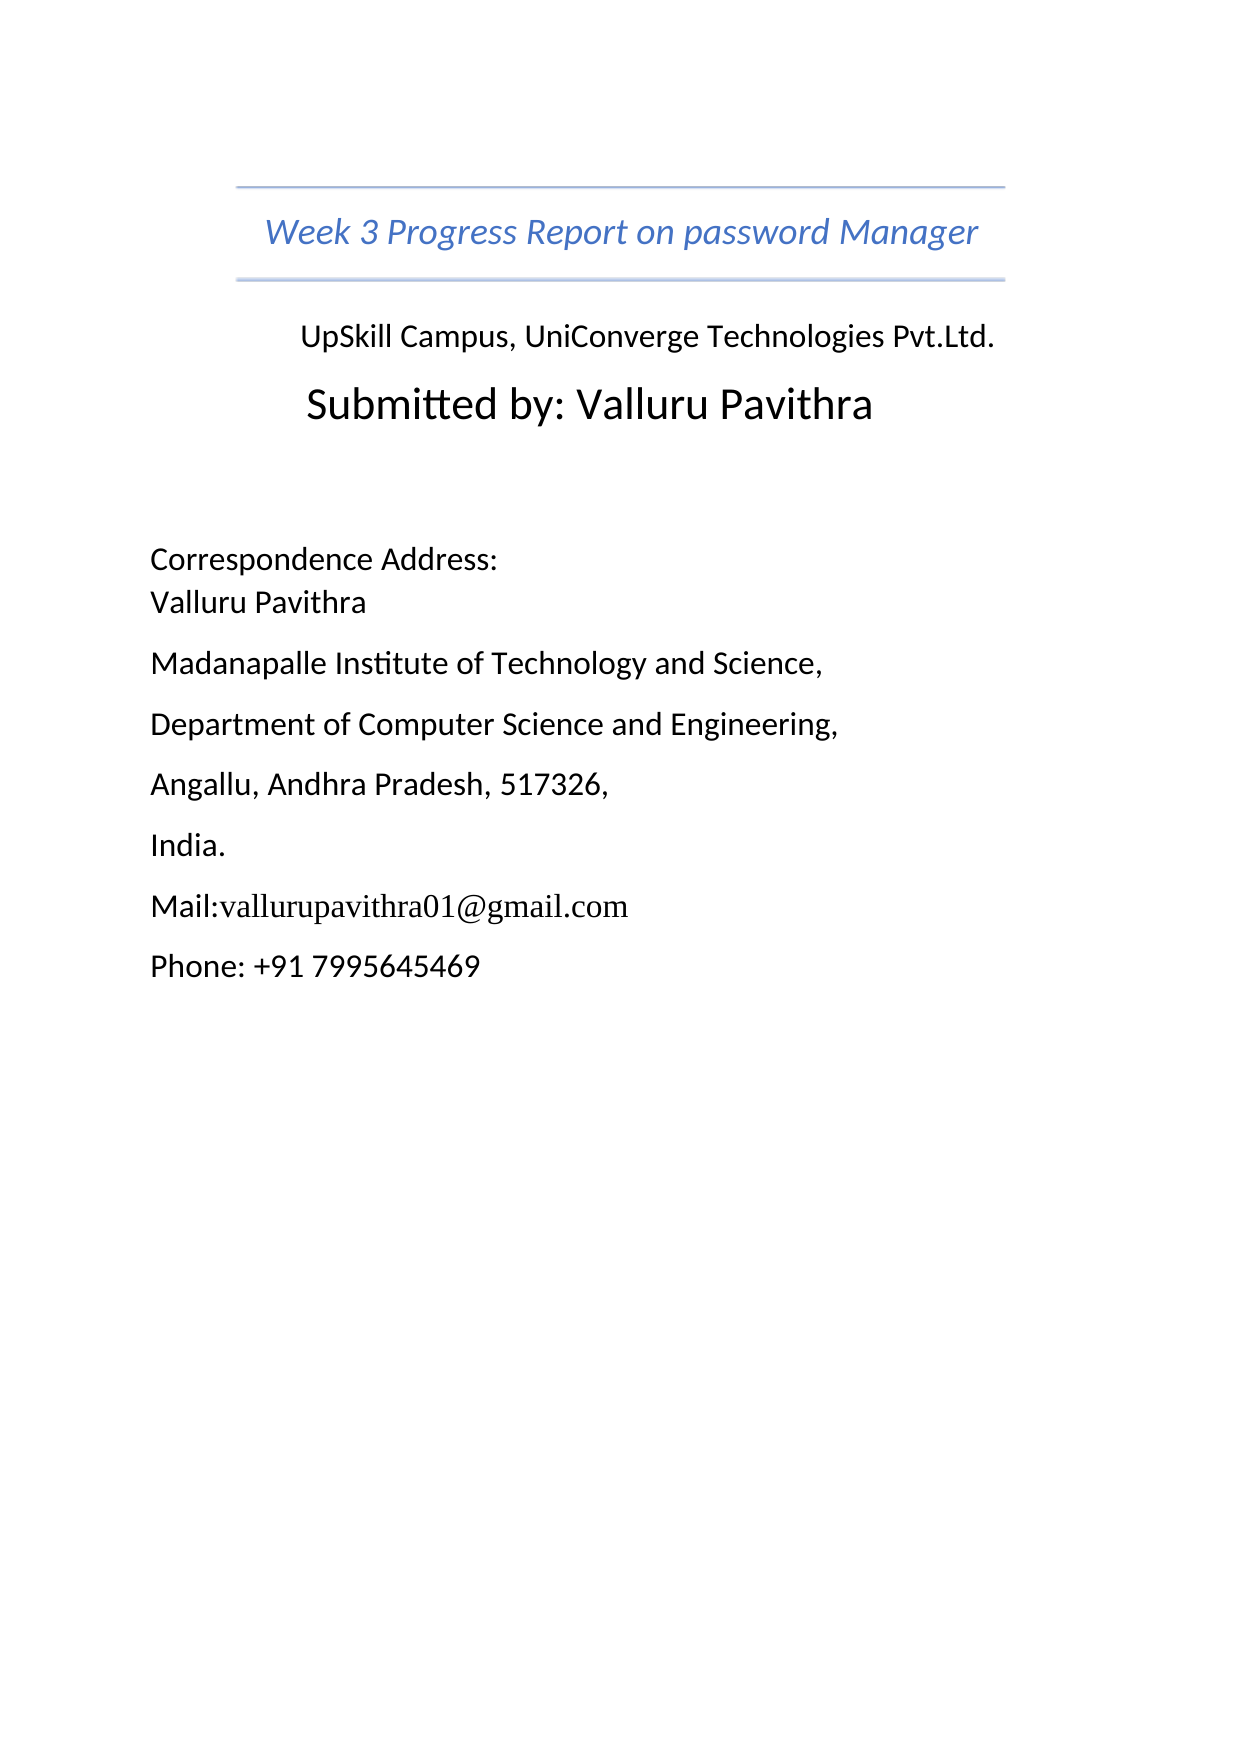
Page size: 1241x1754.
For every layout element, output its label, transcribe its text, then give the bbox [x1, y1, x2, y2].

picture [233, 185, 1007, 192]
text Week 3 Progress Report on password Manager [264, 208, 1113, 253]
text Mail:vallurupavithra01@gmail.com [150, 884, 1113, 925]
text UpSkill Campus, UniConverge Technologies Pvt.Ltd. [300, 314, 1113, 355]
text Submitted by: Valluru Pavithra [306, 375, 1113, 431]
picture [233, 277, 1007, 284]
text Phone: +91 7995645469 [150, 945, 1113, 986]
text Madanapalle Institute of Technology and Science, Department of Computer Science and Engineering, Angallu, Andhra Pradesh, 517326, [150, 623, 867, 804]
text India. [150, 824, 1113, 865]
text Correspondence Address: Valluru Pavithra [150, 535, 522, 622]
